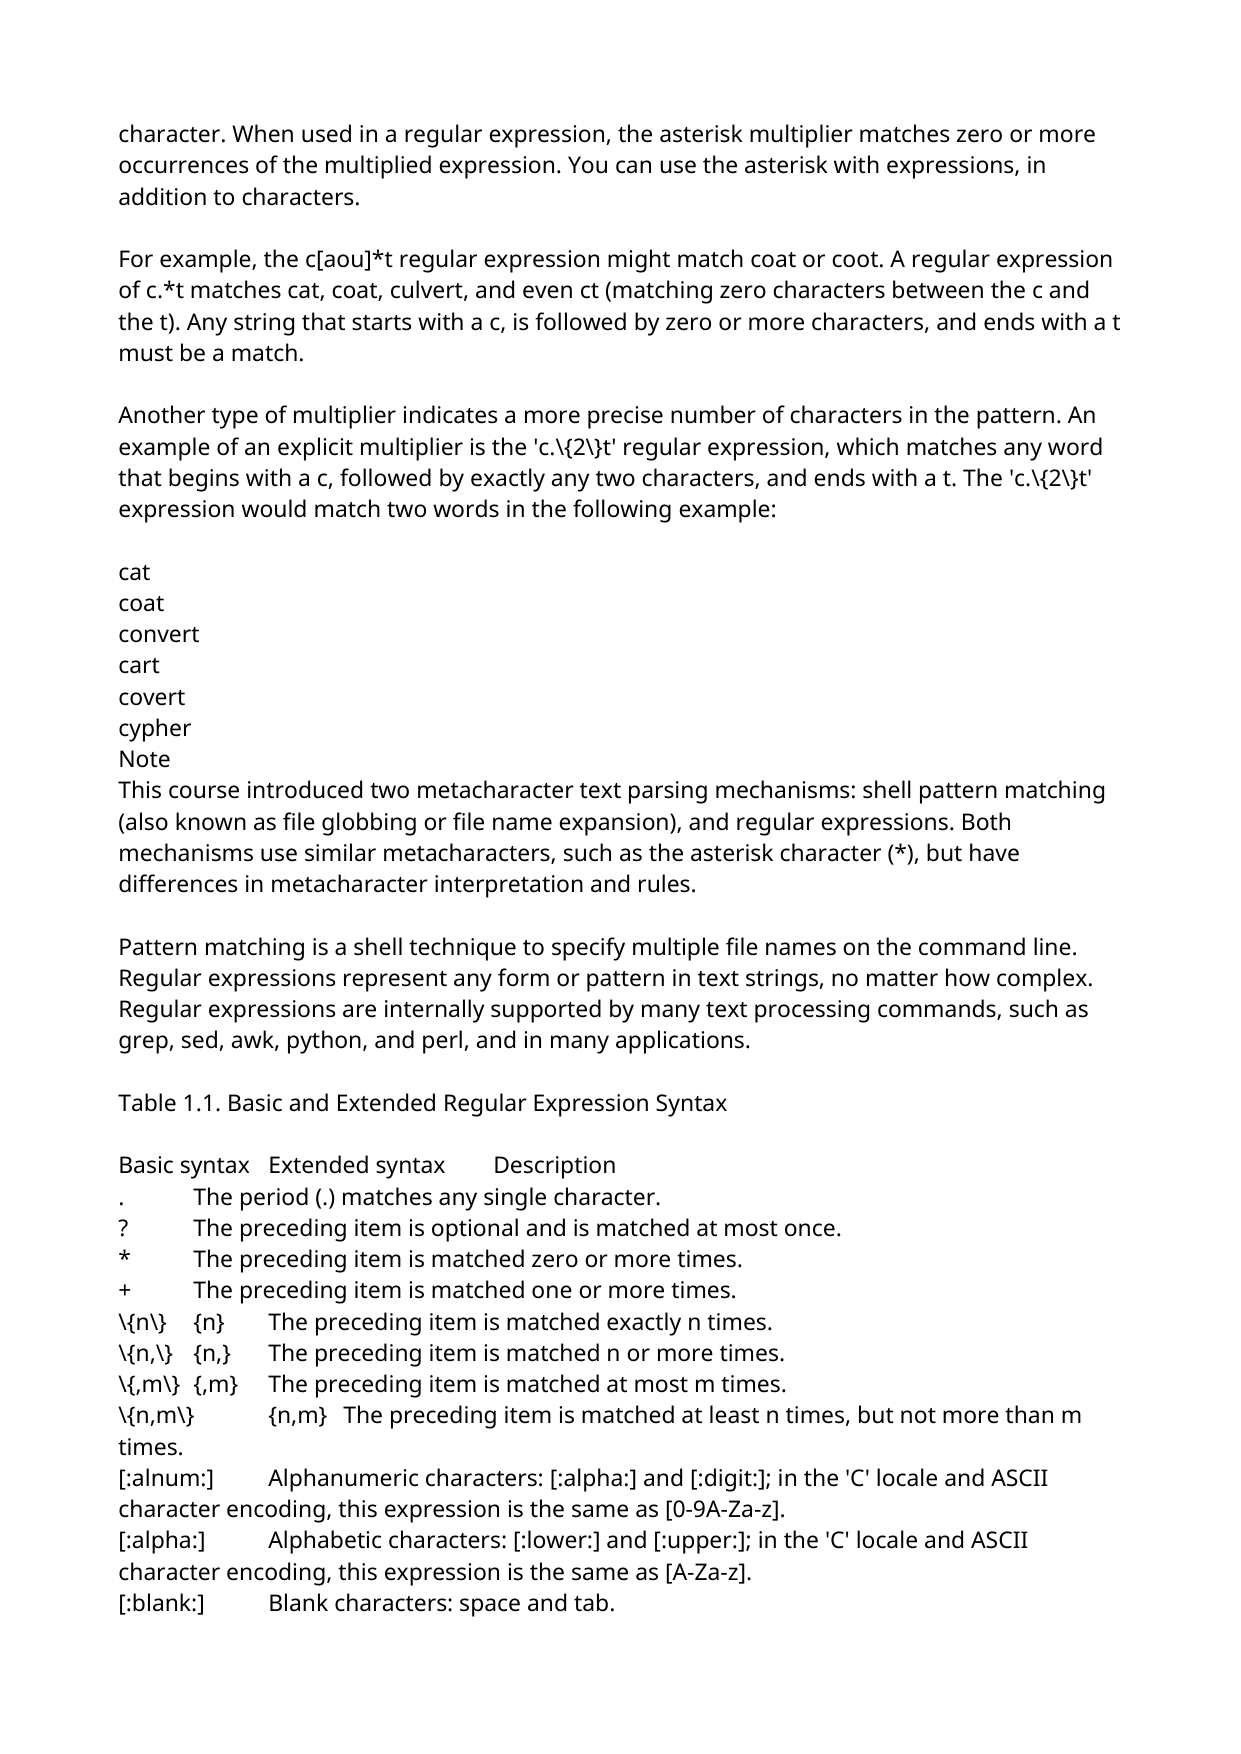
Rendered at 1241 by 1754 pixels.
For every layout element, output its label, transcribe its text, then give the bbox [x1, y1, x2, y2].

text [118, 118, 1122, 212]
text cart [118, 649, 1122, 681]
text + The preceding item is matched one or more times. [118, 1274, 1122, 1306]
text \{n\} {n} The preceding item is matched exactly n times. [118, 1306, 1122, 1337]
text Note [118, 743, 1122, 774]
text [:alpha:] Alphabetic characters: [:lower:] and [:upper:]; in the 'C' locale and ASCII character encoding, this expression is the same as [A-Za-z]. [118, 1524, 1122, 1587]
text coat [118, 587, 1122, 618]
text convert [118, 618, 1122, 649]
text Another type of multiplier indicates a more precise number of characters in the pattern. An example of an explicit multiplier is the 'c.\{2\}t' regular expression, which matches any word that begins with a c, followed by exactly any two characters, and ends with a t. The 'c.\{2\}t' expression would match two words in the following example: [118, 399, 1122, 524]
text \{n,m\} {n,m} The preceding item is matched at least n times, but not more than m times. [118, 1399, 1122, 1462]
text For example, the c[aou]*t regular expression might match coat or coot. A regular expression of c.*t matches cat, coat, culvert, and even ct (matching zero characters between the c and the t). Any string that starts with a c, is followed by zero or more characters, and ends with a t must be a match. [118, 243, 1122, 368]
text \{n,\} {n,} The preceding item is matched n or more times. [118, 1337, 1122, 1368]
text covert [118, 681, 1122, 712]
text Table 1.1. Basic and Extended Regular Expression Syntax [118, 1087, 1122, 1118]
text . The period (.) matches any single character. [118, 1181, 1122, 1212]
text Pattern matching is a shell technique to specify multiple file names on the command line. Regular expressions represent any form or pattern in text strings, no matter how complex. Regular expressions are internally supported by many text processing commands, such as grep, sed, awk, python, and perl, and in many applications. [118, 931, 1122, 1056]
text \{,m\} {,m} The preceding item is matched at most m times. [118, 1368, 1122, 1399]
text [:alnum:] Alphanumeric characters: [:alpha:] and [:digit:]; in the 'C' locale and ASCII character encoding, this expression is the same as [0-9A-Za-z]. [118, 1462, 1122, 1524]
text Basic syntax Extended syntax Description [118, 1149, 1122, 1181]
text This course introduced two metacharacter text parsing mechanisms: shell pattern matching (also known as file globbing or file name expansion), and regular expressions. Both mechanisms use similar metacharacters, such as the asterisk character (*), but have differences in metacharacter interpretation and rules. [118, 774, 1122, 899]
text cypher [118, 712, 1122, 743]
text cat [118, 556, 1122, 587]
text [:blank:] Blank characters: space and tab. [118, 1587, 1122, 1618]
text ? The preceding item is optional and is matched at most once. [118, 1212, 1122, 1243]
text * The preceding item is matched zero or more times. [118, 1243, 1122, 1274]
